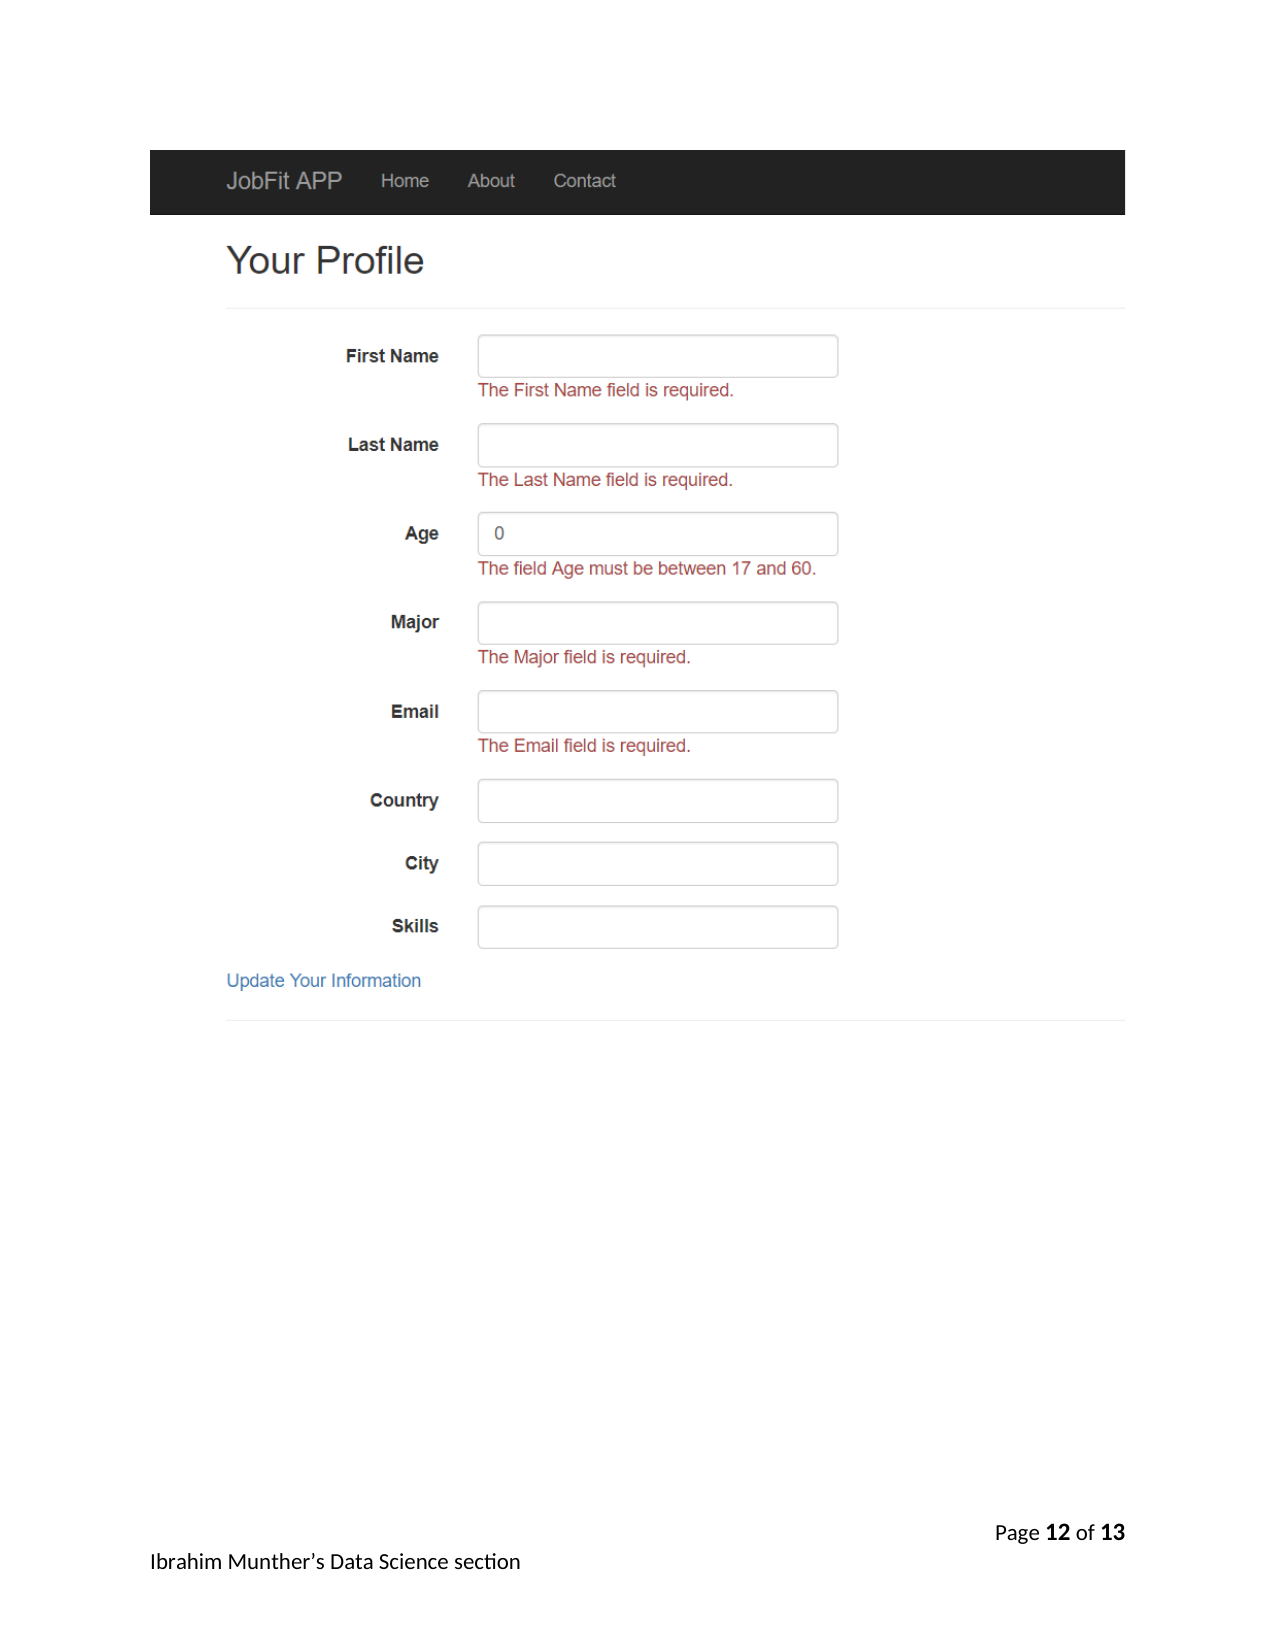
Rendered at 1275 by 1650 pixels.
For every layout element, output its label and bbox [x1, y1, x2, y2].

picture [150, 150, 1125, 1022]
